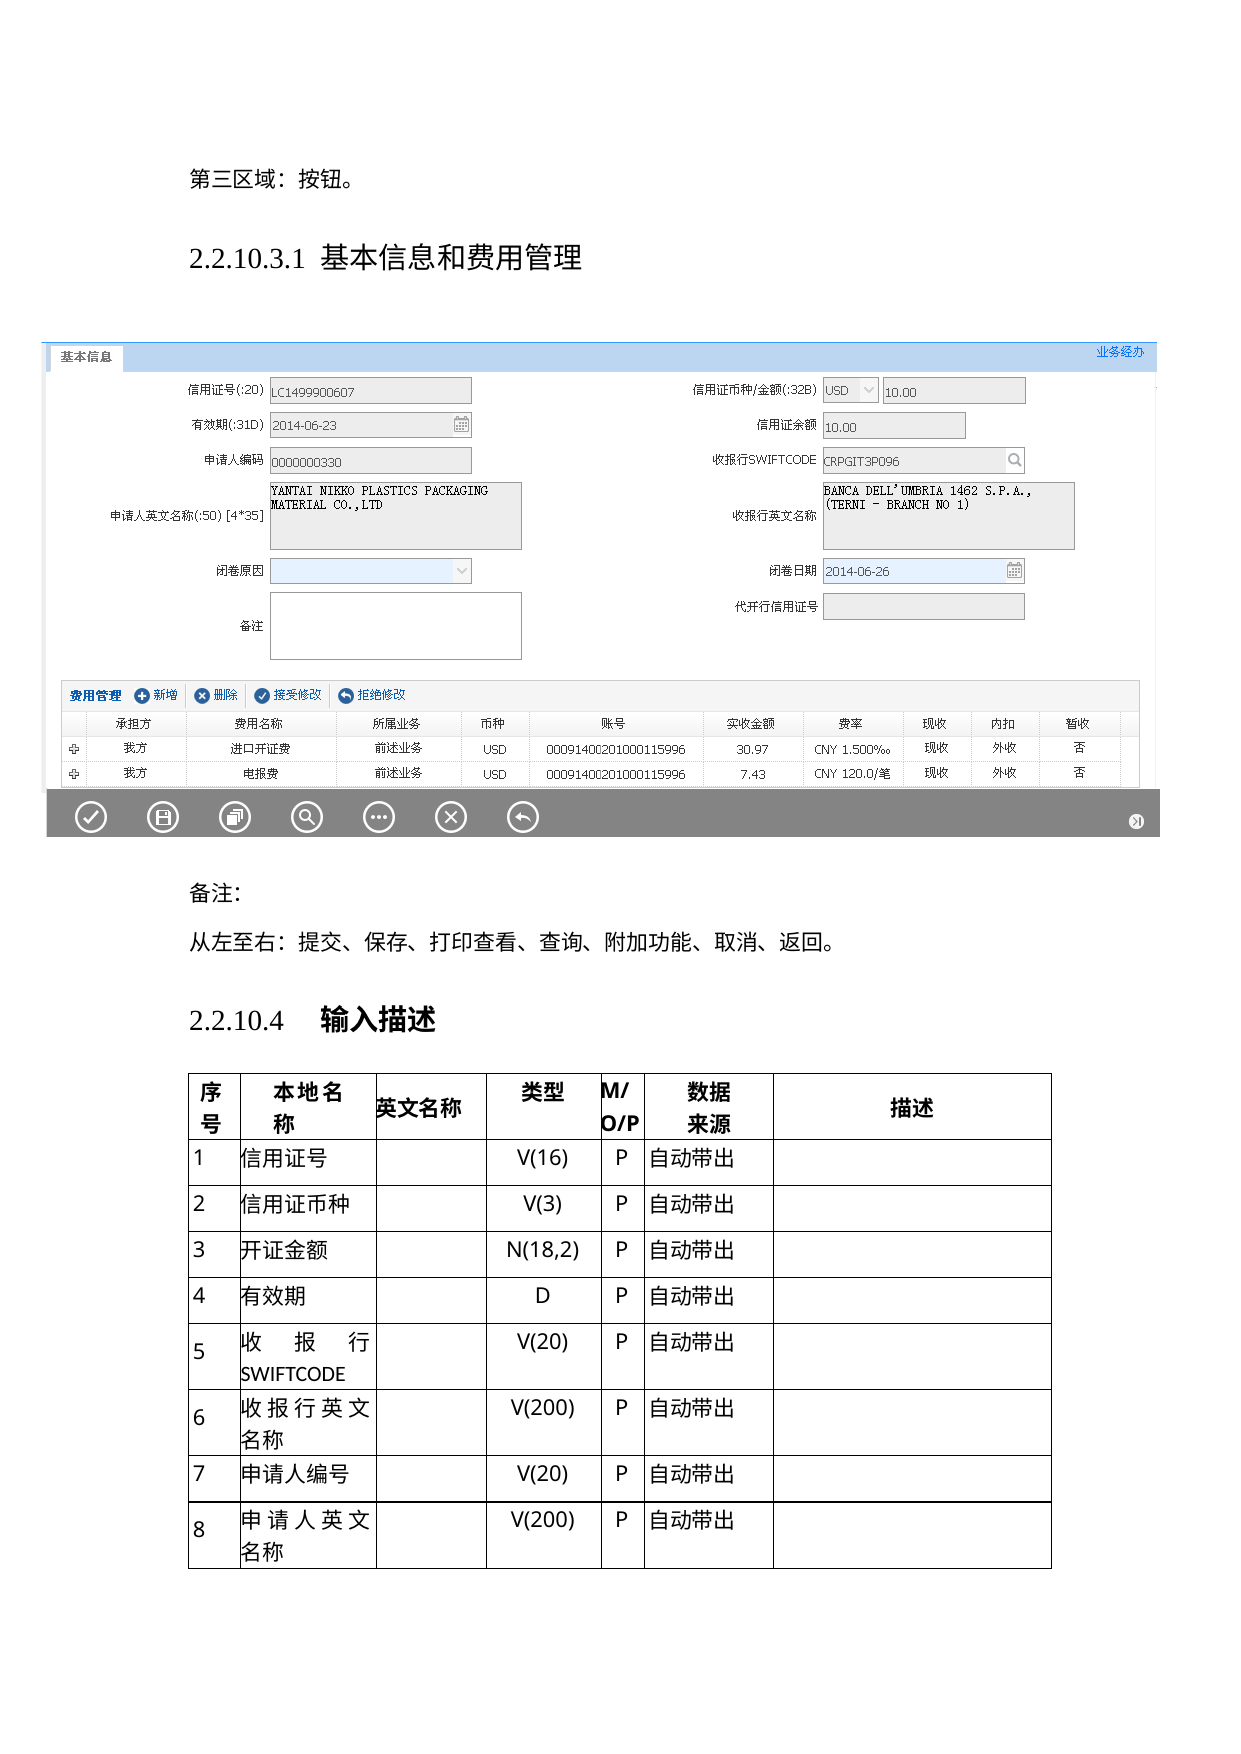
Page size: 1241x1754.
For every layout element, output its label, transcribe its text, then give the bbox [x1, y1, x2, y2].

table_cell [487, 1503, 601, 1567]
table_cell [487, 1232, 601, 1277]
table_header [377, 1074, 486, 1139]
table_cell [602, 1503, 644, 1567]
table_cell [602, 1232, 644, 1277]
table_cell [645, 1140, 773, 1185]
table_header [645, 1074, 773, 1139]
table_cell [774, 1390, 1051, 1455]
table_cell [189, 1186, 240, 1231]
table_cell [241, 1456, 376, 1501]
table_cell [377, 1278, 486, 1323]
text 备注： [129, 876, 1051, 908]
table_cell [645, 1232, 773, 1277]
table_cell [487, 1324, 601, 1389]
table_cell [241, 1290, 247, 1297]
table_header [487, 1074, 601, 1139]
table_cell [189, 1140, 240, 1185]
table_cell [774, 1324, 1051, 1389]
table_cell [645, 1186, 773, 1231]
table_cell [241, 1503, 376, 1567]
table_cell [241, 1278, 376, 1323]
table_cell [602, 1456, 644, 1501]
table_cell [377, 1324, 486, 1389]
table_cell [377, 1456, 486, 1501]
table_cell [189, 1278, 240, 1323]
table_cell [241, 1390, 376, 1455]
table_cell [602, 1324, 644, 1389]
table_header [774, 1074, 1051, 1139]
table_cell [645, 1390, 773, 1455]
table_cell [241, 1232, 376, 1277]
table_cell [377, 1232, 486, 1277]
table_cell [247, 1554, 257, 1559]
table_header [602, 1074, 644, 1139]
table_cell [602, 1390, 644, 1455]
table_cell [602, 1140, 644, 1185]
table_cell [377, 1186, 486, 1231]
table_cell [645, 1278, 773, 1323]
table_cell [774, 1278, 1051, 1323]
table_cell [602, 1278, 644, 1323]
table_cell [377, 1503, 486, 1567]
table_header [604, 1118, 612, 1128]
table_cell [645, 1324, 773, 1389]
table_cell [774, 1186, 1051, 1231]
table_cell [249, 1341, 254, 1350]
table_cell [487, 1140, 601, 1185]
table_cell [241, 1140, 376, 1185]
picture [41, 342, 1161, 837]
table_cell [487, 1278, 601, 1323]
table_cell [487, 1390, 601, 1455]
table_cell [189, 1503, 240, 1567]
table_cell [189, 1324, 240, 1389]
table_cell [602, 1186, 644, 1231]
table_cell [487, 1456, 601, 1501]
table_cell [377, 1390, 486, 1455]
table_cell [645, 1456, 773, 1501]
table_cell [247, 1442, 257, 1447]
text 从左至右：提交、保存、打印查看、查询、附加功能、取消、返回。 [189, 924, 1051, 957]
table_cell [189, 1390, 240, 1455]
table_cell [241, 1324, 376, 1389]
subtitle 基本信息和费用管理 [189, 224, 1051, 289]
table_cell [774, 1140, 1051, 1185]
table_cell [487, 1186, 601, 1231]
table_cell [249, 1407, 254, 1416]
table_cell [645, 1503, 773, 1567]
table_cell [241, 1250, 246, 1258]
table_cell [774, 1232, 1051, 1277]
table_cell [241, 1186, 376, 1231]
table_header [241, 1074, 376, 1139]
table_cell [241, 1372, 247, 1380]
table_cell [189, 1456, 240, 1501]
text 第三区域：按钮。 [189, 162, 1051, 194]
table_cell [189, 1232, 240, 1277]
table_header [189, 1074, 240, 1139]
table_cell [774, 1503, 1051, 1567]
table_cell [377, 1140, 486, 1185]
subtitle 输入描述 [189, 985, 1051, 1050]
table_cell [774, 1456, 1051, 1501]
